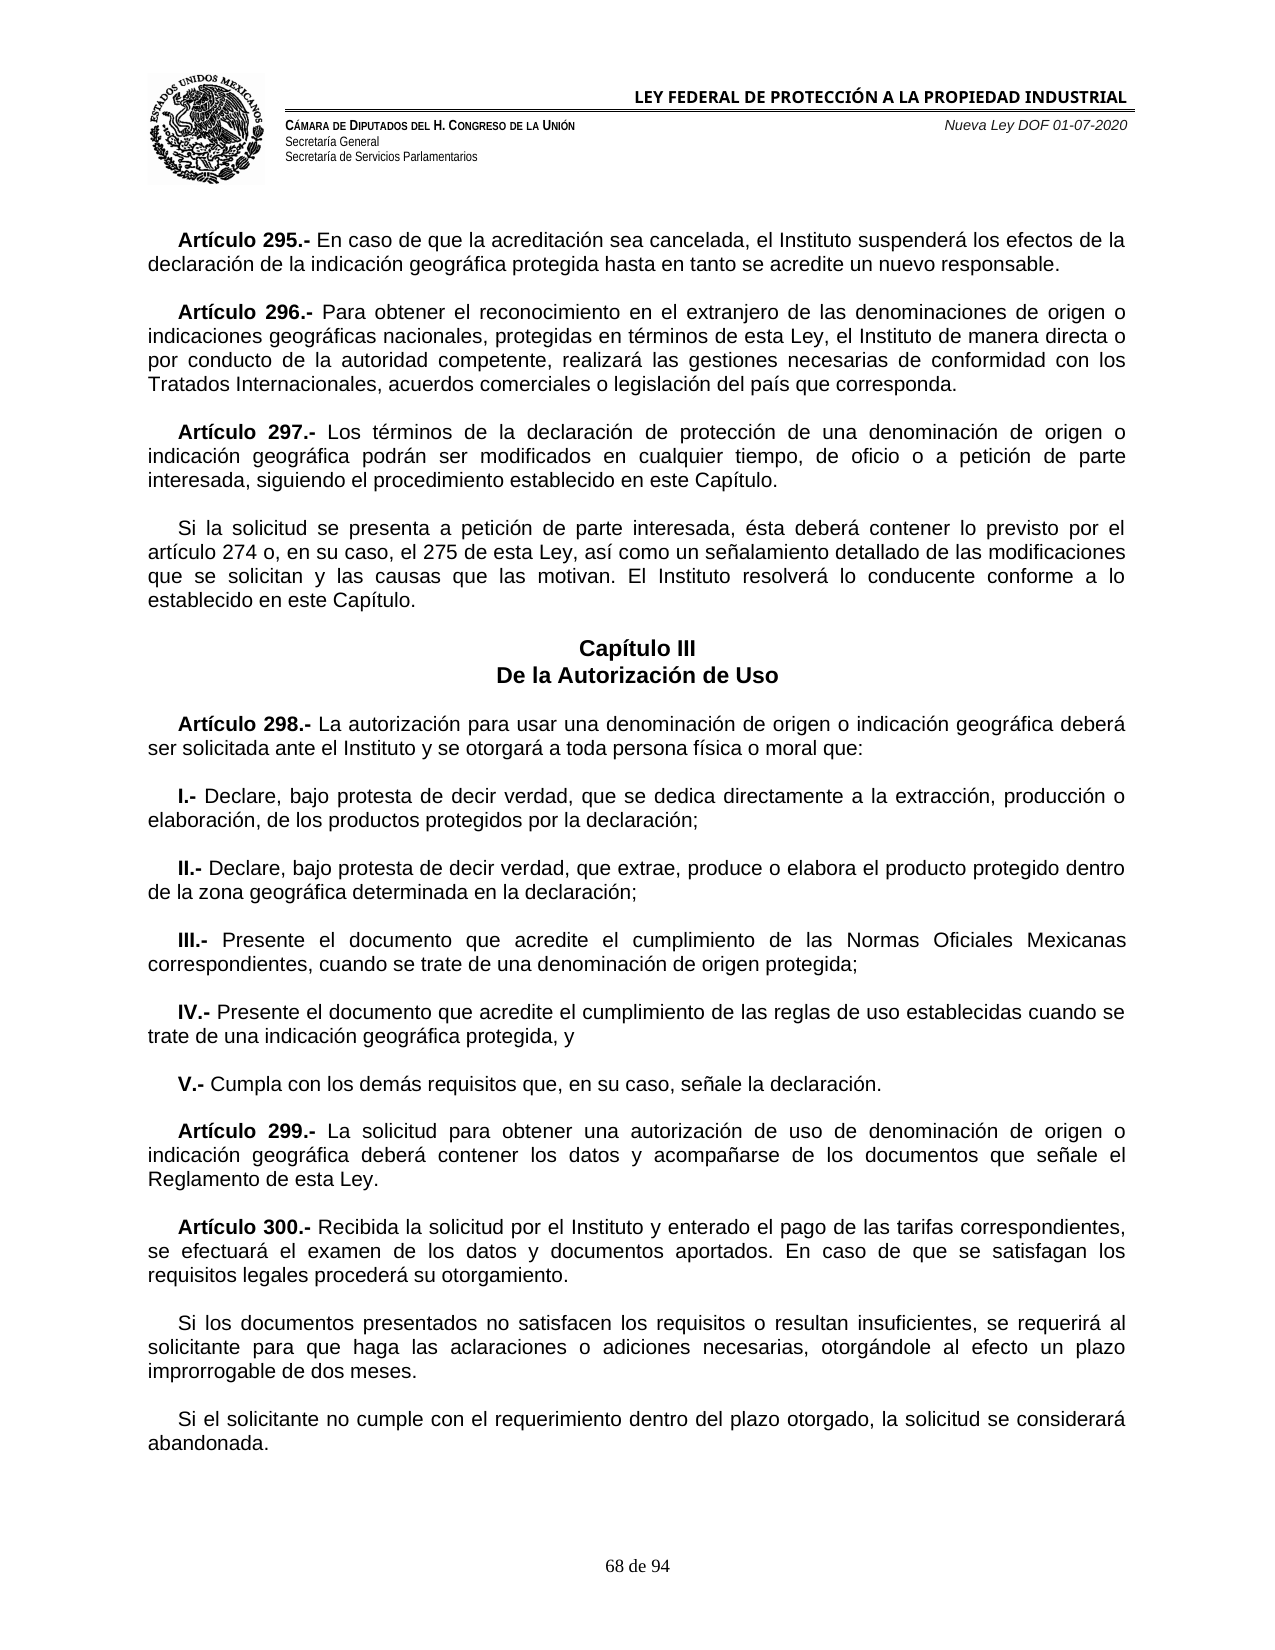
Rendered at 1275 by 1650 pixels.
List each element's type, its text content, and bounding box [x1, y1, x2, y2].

text IV.- Presente el documento que acredite el cumplimiento de las reglas de uso establecidas cuando se trate de una indicación geográfica protegida, y [148, 999, 1127, 1047]
text De la Autorización de Uso [148, 662, 1127, 688]
text Artículo 296.- Para obtener el reconocimiento en el extranjero de las denominaciones de origen o indicaciones geográficas nacionales, protegidas en términos de esta Ley, el Instituto de manera directa o por conducto de la autoridad competente, realizará las gestiones necesarias de conformidad con los Tratados Internacionales, acuerdos comerciales o legislación del país que corresponda. [148, 300, 1127, 396]
text Artículo 299.- La solicitud para obtener una autorización de uso de denominación de origen o indicación geográfica deberá contener los datos y acompañarse de los documentos que señale el Reglamento de esta Ley. [148, 1119, 1127, 1191]
text Artículo 300.- Recibida la solicitud por el Instituto y enterado el pago de las tarifas correspondientes, se efectuará el examen de los datos y documentos aportados. En caso de que se satisfagan los requisitos legales procederá su otorgamiento. [148, 1215, 1127, 1287]
text Artículo 298.- La autorización para usar una denominación de origen o indicación geográfica deberá ser solicitada ante el Instituto y se otorgará a toda persona física o moral que: [148, 712, 1127, 760]
text Artículo 295.- En caso de que la acreditación sea cancelada, el Instituto suspenderá los efectos de la declaración de la indicación geográfica protegida hasta en tanto se acredite un nuevo responsable. [148, 228, 1127, 276]
text II.- Declare, bajo protesta de decir verdad, que extrae, produce o elabora el producto protegido dentro de la zona geográfica determinada en la declaración; [148, 856, 1127, 904]
text III.- Presente el documento que acredite el cumplimiento de las Normas Oficiales Mexicanas correspondientes, cuando se trate de una denominación de origen protegida; [148, 928, 1127, 976]
text Si los documentos presentados no satisfacen los requisitos o resultan insuficientes, se requerirá al solicitante para que haga las aclaraciones o adiciones necesarias, otorgándole al efecto un plazo improrrogable de dos meses. [148, 1311, 1127, 1383]
text Artículo 297.- Los términos de la declaración de protección de una denominación de origen o indicación geográfica podrán ser modificados en cualquier tiempo, de oficio o a petición de parte interesada, siguiendo el procedimiento establecido en este Capítulo. [148, 420, 1127, 492]
text Si la solicitud se presenta a petición de parte interesada, ésta deberá contener lo previsto por el artículo 274 o, en su caso, el 275 de esta Ley, así como un señalamiento detallado de las modificaciones que se solicitan y las causas que las motivan. El Instituto resolverá lo conducente conforme a lo establecido en este Capítulo. [148, 516, 1127, 611]
text Si el solicitante no cumple con el requerimiento dentro del plazo otorgado, la solicitud se considerará abandonada. [148, 1407, 1127, 1455]
text I.- Declare, bajo protesta de decir verdad, que se dedica directamente a la extracción, producción o elaboración, de los productos protegidos por la declaración; [148, 784, 1127, 832]
text V.- Cumpla con los demás requisitos que, en su caso, señale la declaración. [148, 1071, 1127, 1095]
text Capítulo III [148, 635, 1127, 662]
